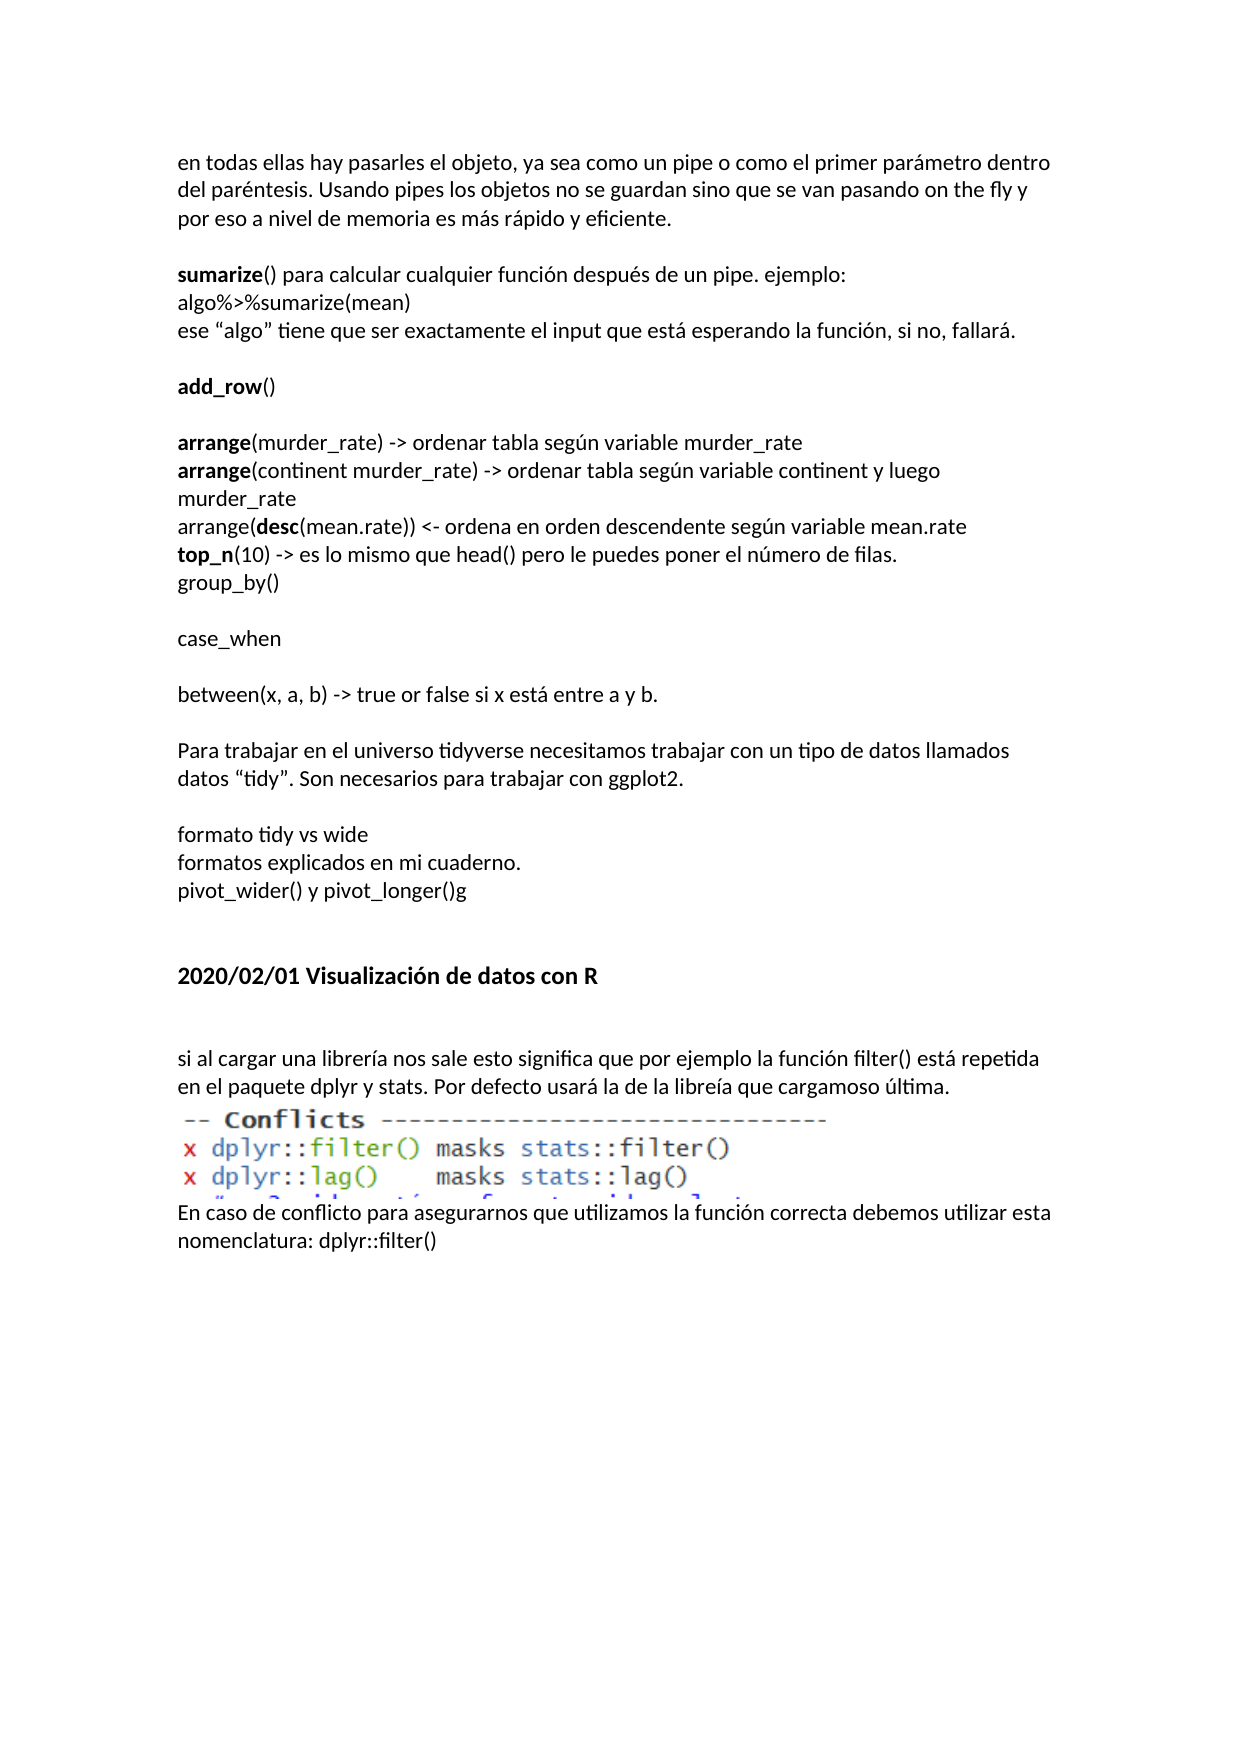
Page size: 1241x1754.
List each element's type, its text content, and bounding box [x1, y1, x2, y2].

text formato tidy vs wide [177, 820, 1063, 848]
text arrange(murder_rate) -> ordenar tabla según variable murder_rate [177, 428, 1063, 456]
text case_when [177, 624, 1063, 652]
text formatos explicados en mi cuaderno. [177, 848, 1063, 876]
text En caso de conflicto para asegurarnos que utilizamos la función correcta debemos utilizar esta nomenclatura: dplyr::filter() [177, 1198, 1063, 1254]
picture [177, 1100, 826, 1199]
text sumarize() para calcular cualquier función después de un pipe. ejemplo: [177, 260, 1063, 288]
text between(x, a, b) -> true or false si x está entre a y b. [177, 680, 1063, 708]
text si al cargar una librería nos sale esto significa que por ejemplo la función filter() está repetida en el paquete dplyr y stats. Por defecto usará la de la libreía que cargamoso última. [177, 1044, 1063, 1100]
text Para trabajar en el universo tidyverse necesitamos trabajar con un tipo de datos llamados datos “tidy”. Son necesarios para trabajar con ggplot2. [177, 736, 1063, 792]
text 2020/02/01 Visualización de datos con R [177, 960, 1063, 991]
text group_by() [177, 568, 1063, 596]
text algo%>%sumarize(mean) [177, 288, 1063, 316]
text ese “algo” tiene que ser exactamente el input que está esperando la función, si no, fallará. [177, 316, 1063, 344]
text add_row() [177, 372, 1063, 400]
text arrange(desc(mean.rate)) <- ordena en orden descendente según variable mean.rate [177, 512, 1063, 540]
text arrange(continent murder_rate) -> ordenar tabla según variable continent y luego murder_rate [177, 456, 1063, 512]
text pivot_wider() y pivot_longer()g [177, 876, 1063, 904]
text en todas ellas hay pasarles el objeto, ya sea como un pipe o como el primer parámetro dentro del paréntesis. Usando pipes los objetos no se guardan sino que se van pasando on the fly y por eso a nivel de memoria es más rápido y eficiente. [177, 148, 1063, 232]
text top_n(10) -> es lo mismo que head() pero le puedes poner el número de filas. [177, 540, 1063, 568]
